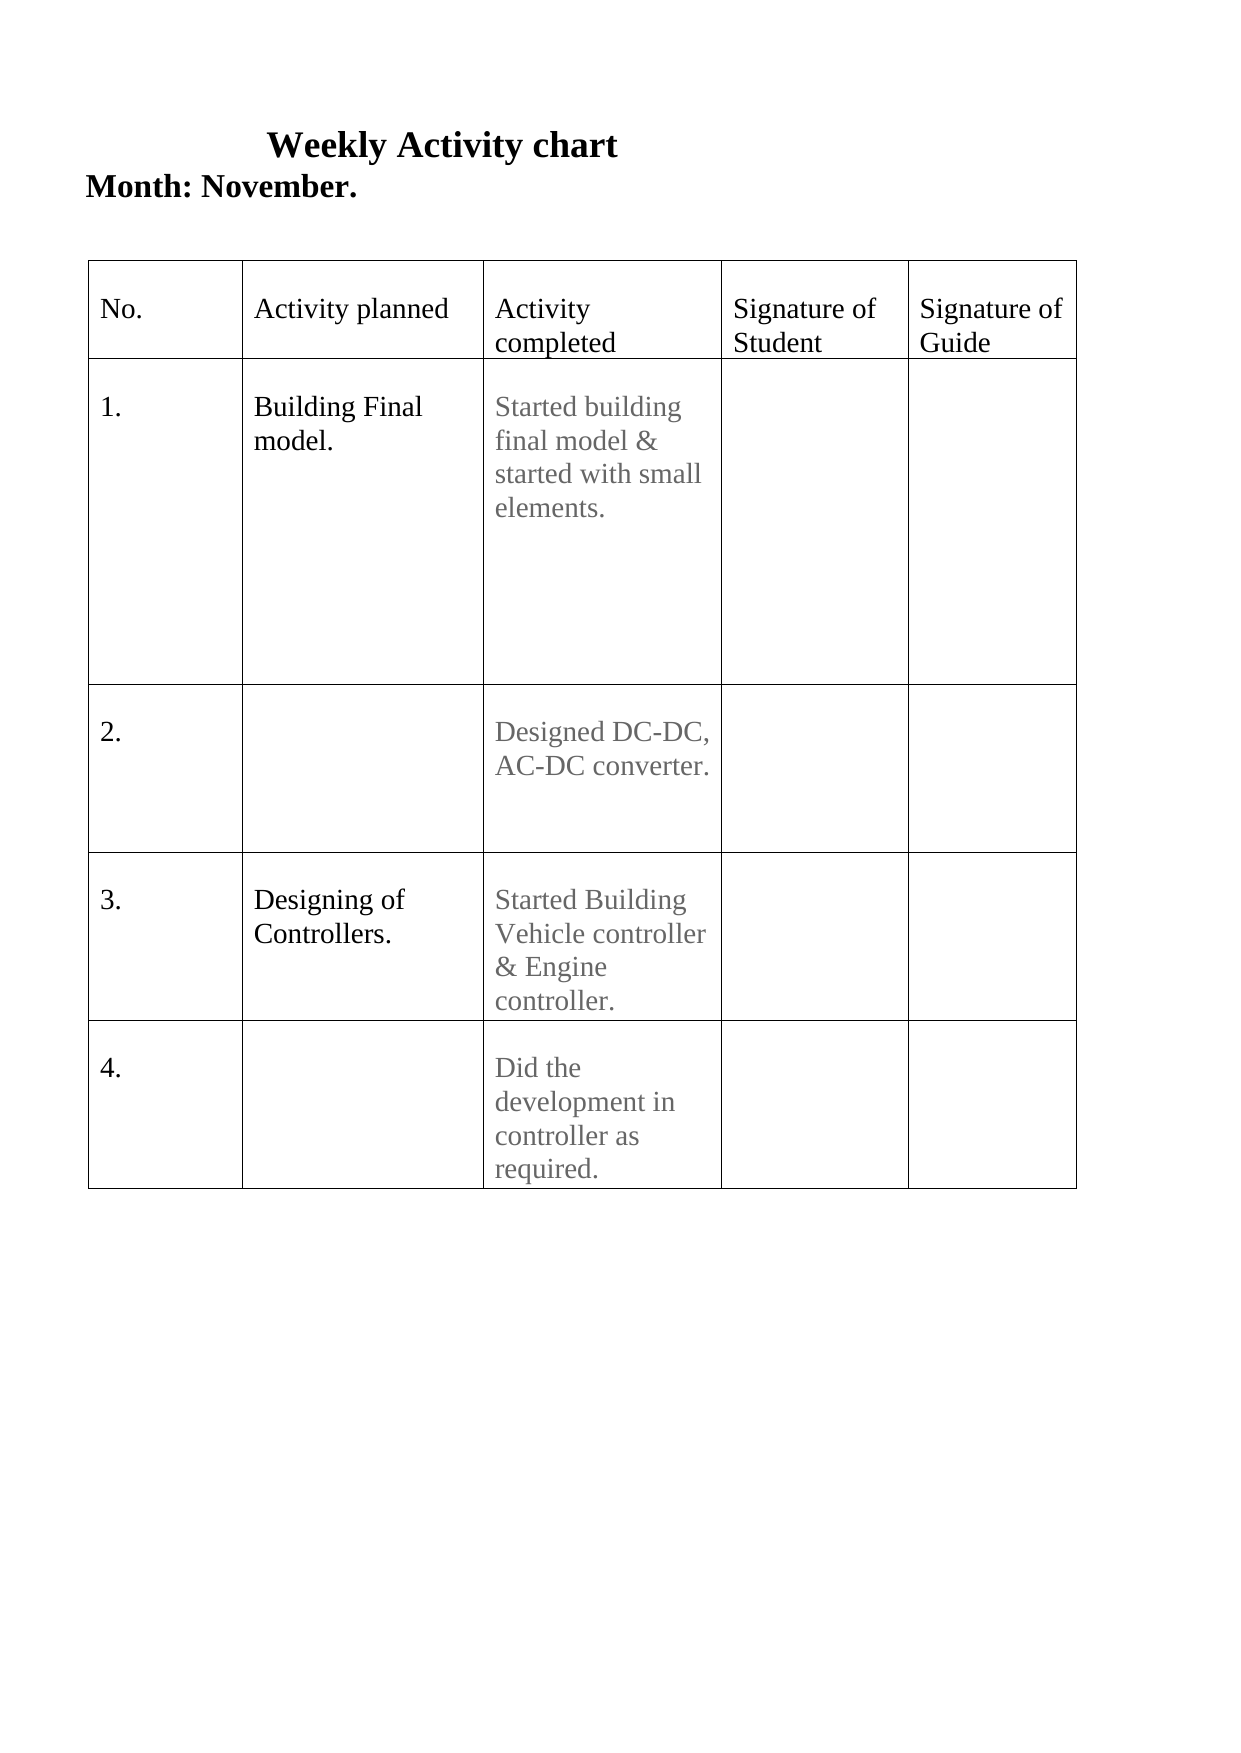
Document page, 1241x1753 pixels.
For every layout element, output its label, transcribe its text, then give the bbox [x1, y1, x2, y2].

table_header Signature of Student [722, 261, 908, 358]
table_cell 2. [89, 685, 242, 852]
table_cell 1. [89, 359, 242, 683]
table_cell Designing of Controllers. [243, 853, 483, 1019]
table_cell [243, 685, 483, 852]
table_cell [909, 685, 1076, 852]
table_header Signature of Guide [909, 261, 1076, 358]
text Weekly Activity chart [85, 123, 621, 166]
table_header Activity planned [243, 261, 483, 358]
table_cell Did the development in controller as required. [484, 1021, 721, 1188]
table_cell [243, 1021, 483, 1188]
table_cell [722, 685, 908, 852]
table_cell Building Final model. [243, 359, 483, 683]
table_cell Designed DC-DC, AC-DC converter. [484, 685, 721, 852]
table_header Activity completed [484, 261, 721, 358]
table_cell [722, 1021, 908, 1188]
table_cell [909, 359, 1076, 683]
text Month: November. [85, 166, 621, 204]
table_cell 3. [89, 853, 242, 1019]
table_cell [722, 359, 908, 683]
table_cell 4. [89, 1021, 242, 1188]
table_cell [909, 1021, 1076, 1188]
table_header No. [89, 261, 242, 358]
table_cell [909, 853, 1076, 1019]
table_cell Started Building Vehicle controller & Engine controller. [484, 853, 721, 1019]
table_cell [722, 853, 908, 1019]
table_cell Started building final model & started with small elements. [484, 359, 721, 683]
